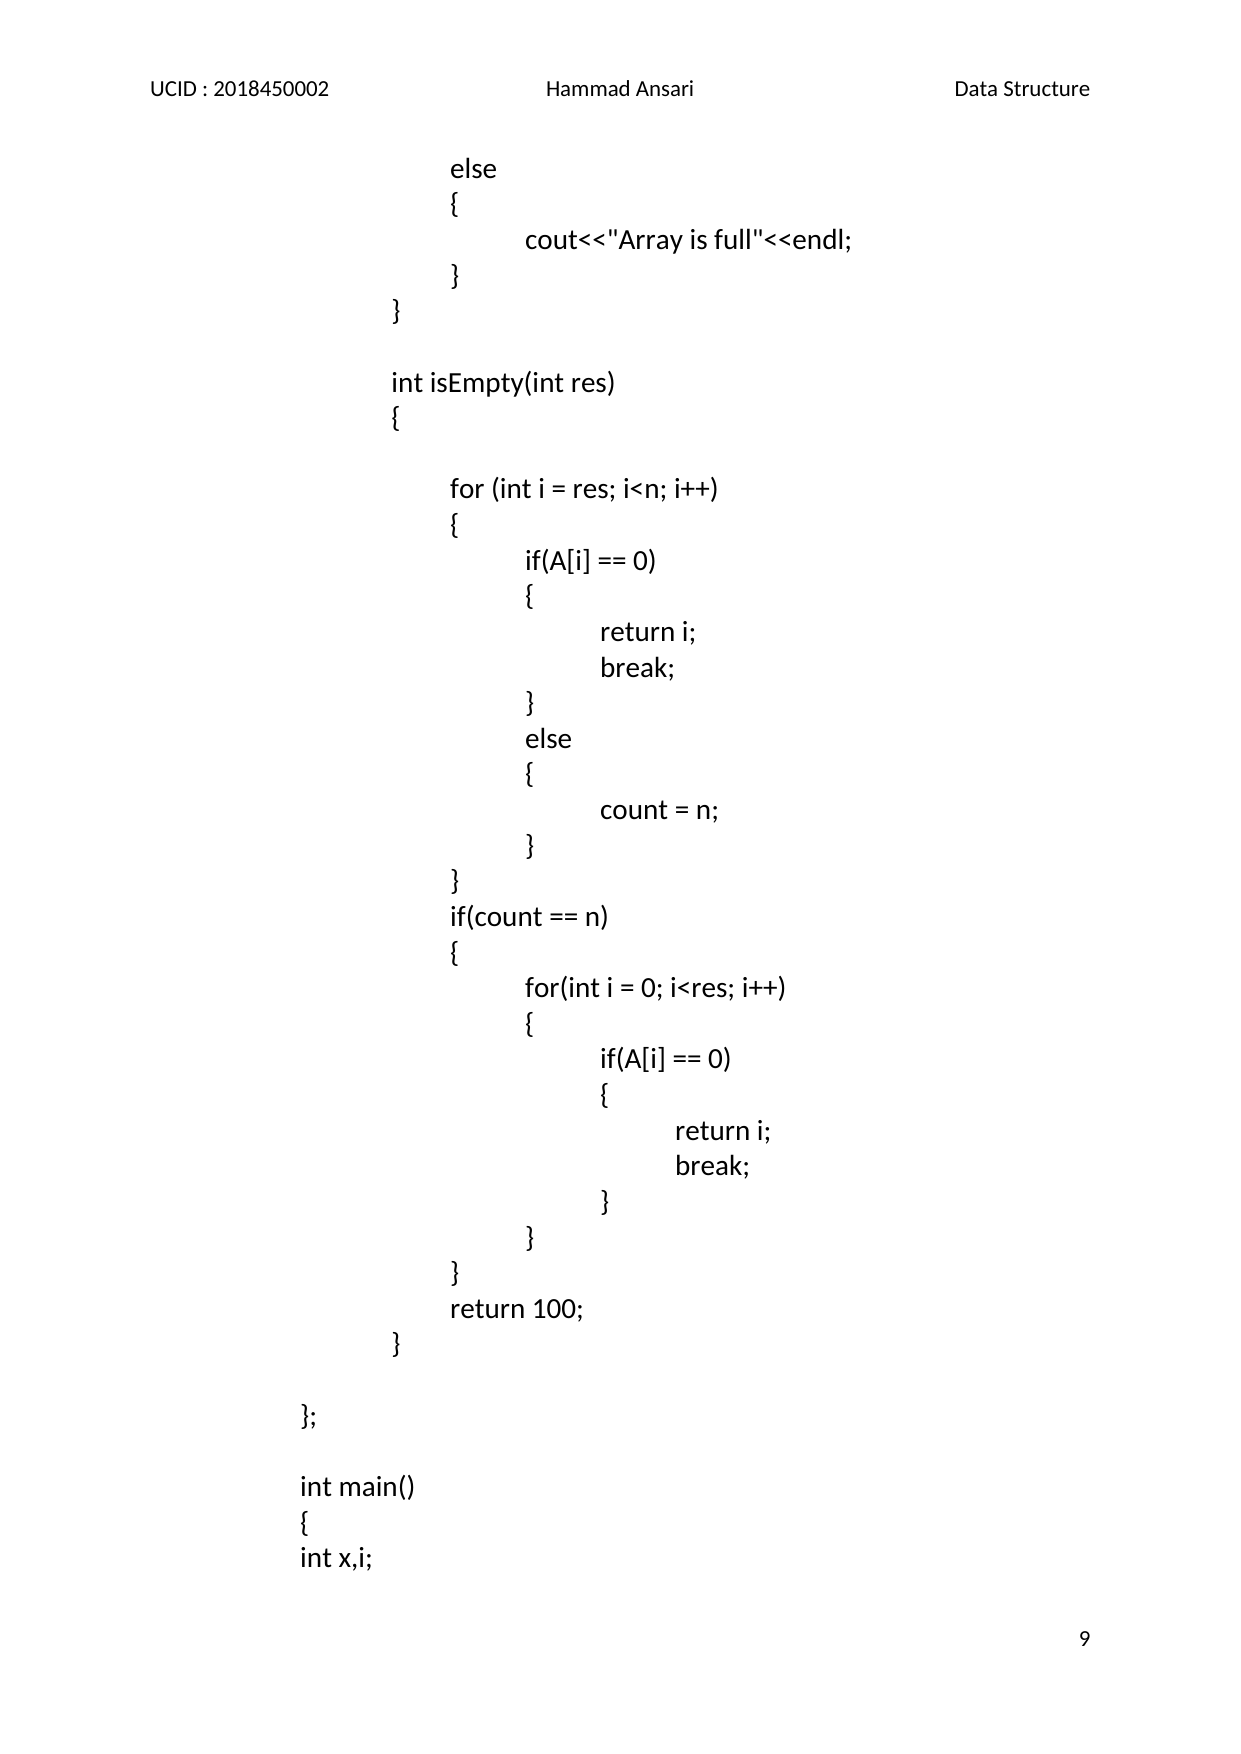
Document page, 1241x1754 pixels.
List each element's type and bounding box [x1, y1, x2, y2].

text [300, 150, 1090, 1575]
